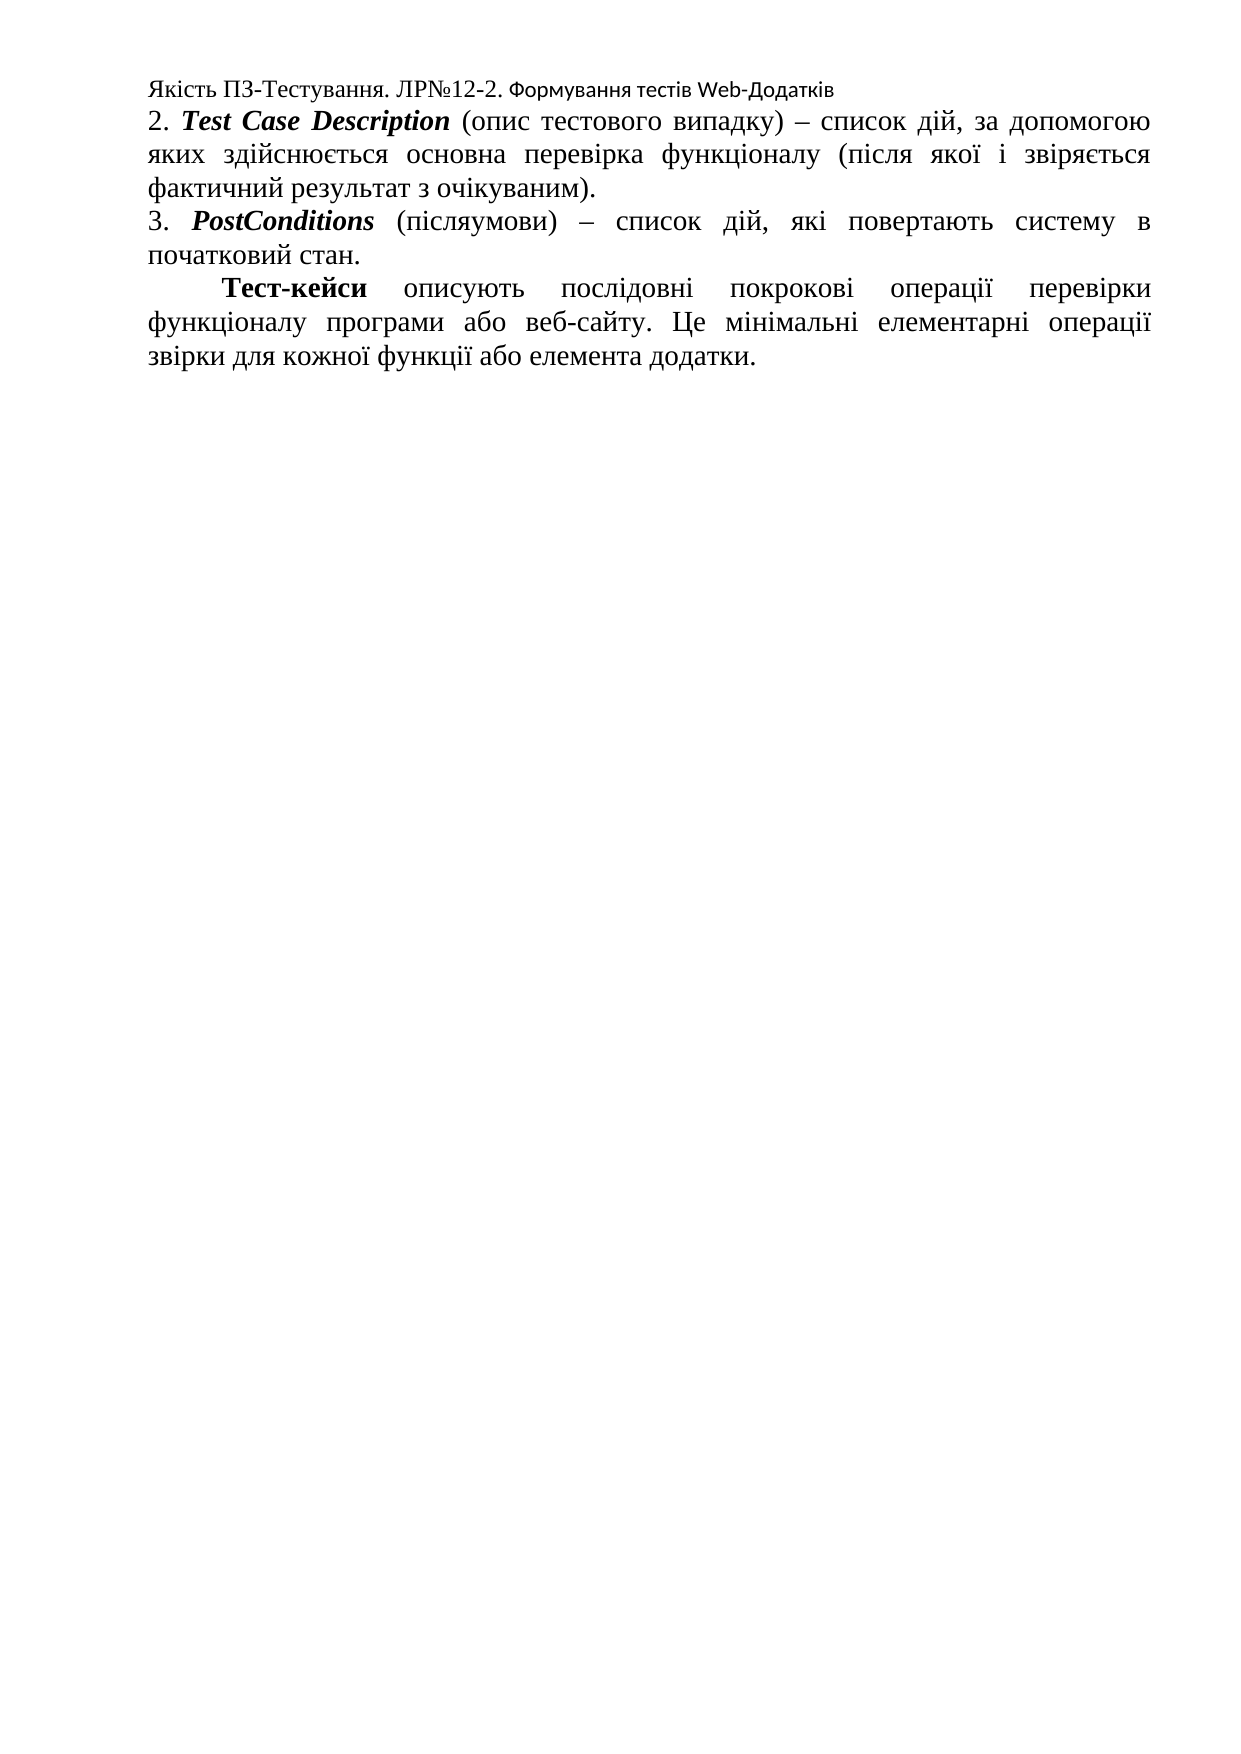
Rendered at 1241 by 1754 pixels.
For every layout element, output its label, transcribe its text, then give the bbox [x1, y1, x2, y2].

text 2. Test Case Description (опис тестового випадку) – список дій, за допомогою яких здійснюється основна перевірка функціоналу (після якої і звіряється фактичний результат з очікуваним). [148, 103, 1152, 203]
text 3. PostConditions (післяумови) – список дій, які повертають систему в початковий стан. [148, 203, 1152, 271]
text Тест-кейси описують послідовні покрокові операції перевірки функціоналу програми або веб-сайту. Це мінімальні елементарні операції звірки для кожної функції або елемента додатки. [148, 271, 1152, 371]
